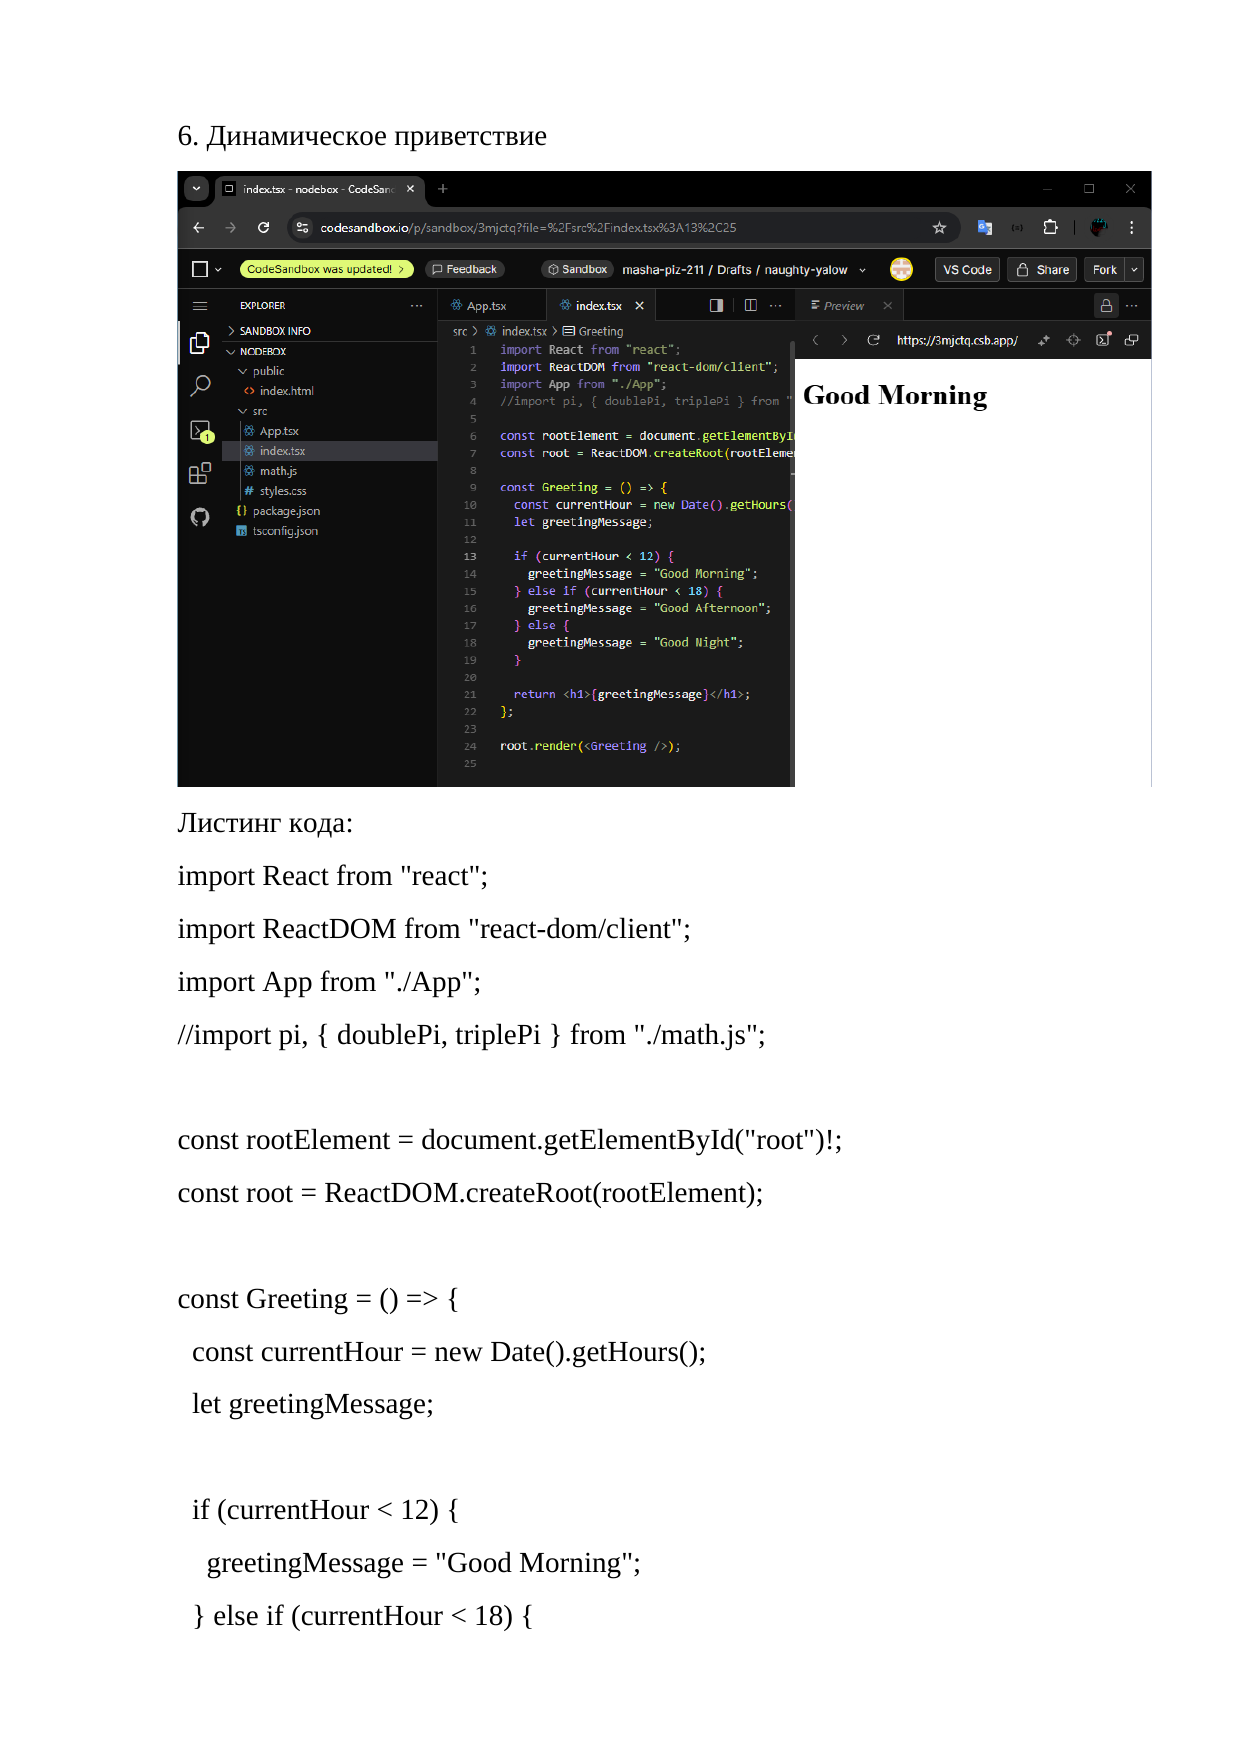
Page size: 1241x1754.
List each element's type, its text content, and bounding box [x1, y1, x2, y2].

text let greetingMessage; [177, 1386, 1152, 1420]
text } else if (currentHour < 18) { [177, 1598, 1152, 1631]
text Листинг кода: [177, 806, 1152, 839]
text 6. Динамическое приветствие [177, 118, 1152, 152]
text greetingMessage = "Good Morning"; [177, 1545, 1152, 1578]
text import React from "react"; [177, 858, 1152, 892]
text const rootElement = document.getElementById("root")!; [177, 1122, 1152, 1156]
text import ReactDOM from "react-dom/client"; [177, 911, 1152, 945]
text const Greeting = () => { [177, 1281, 1152, 1314]
text const root = ReactDOM.createRoot(rootElement); [177, 1175, 1152, 1209]
picture [177, 171, 1152, 787]
text if (currentHour < 12) { [177, 1492, 1152, 1526]
text const currentHour = new Date().getHours(); [177, 1334, 1152, 1367]
text //import pi, { doublePi, triplePi } from "./math.js"; [177, 1017, 1152, 1050]
text import App from "./App"; [177, 964, 1152, 997]
